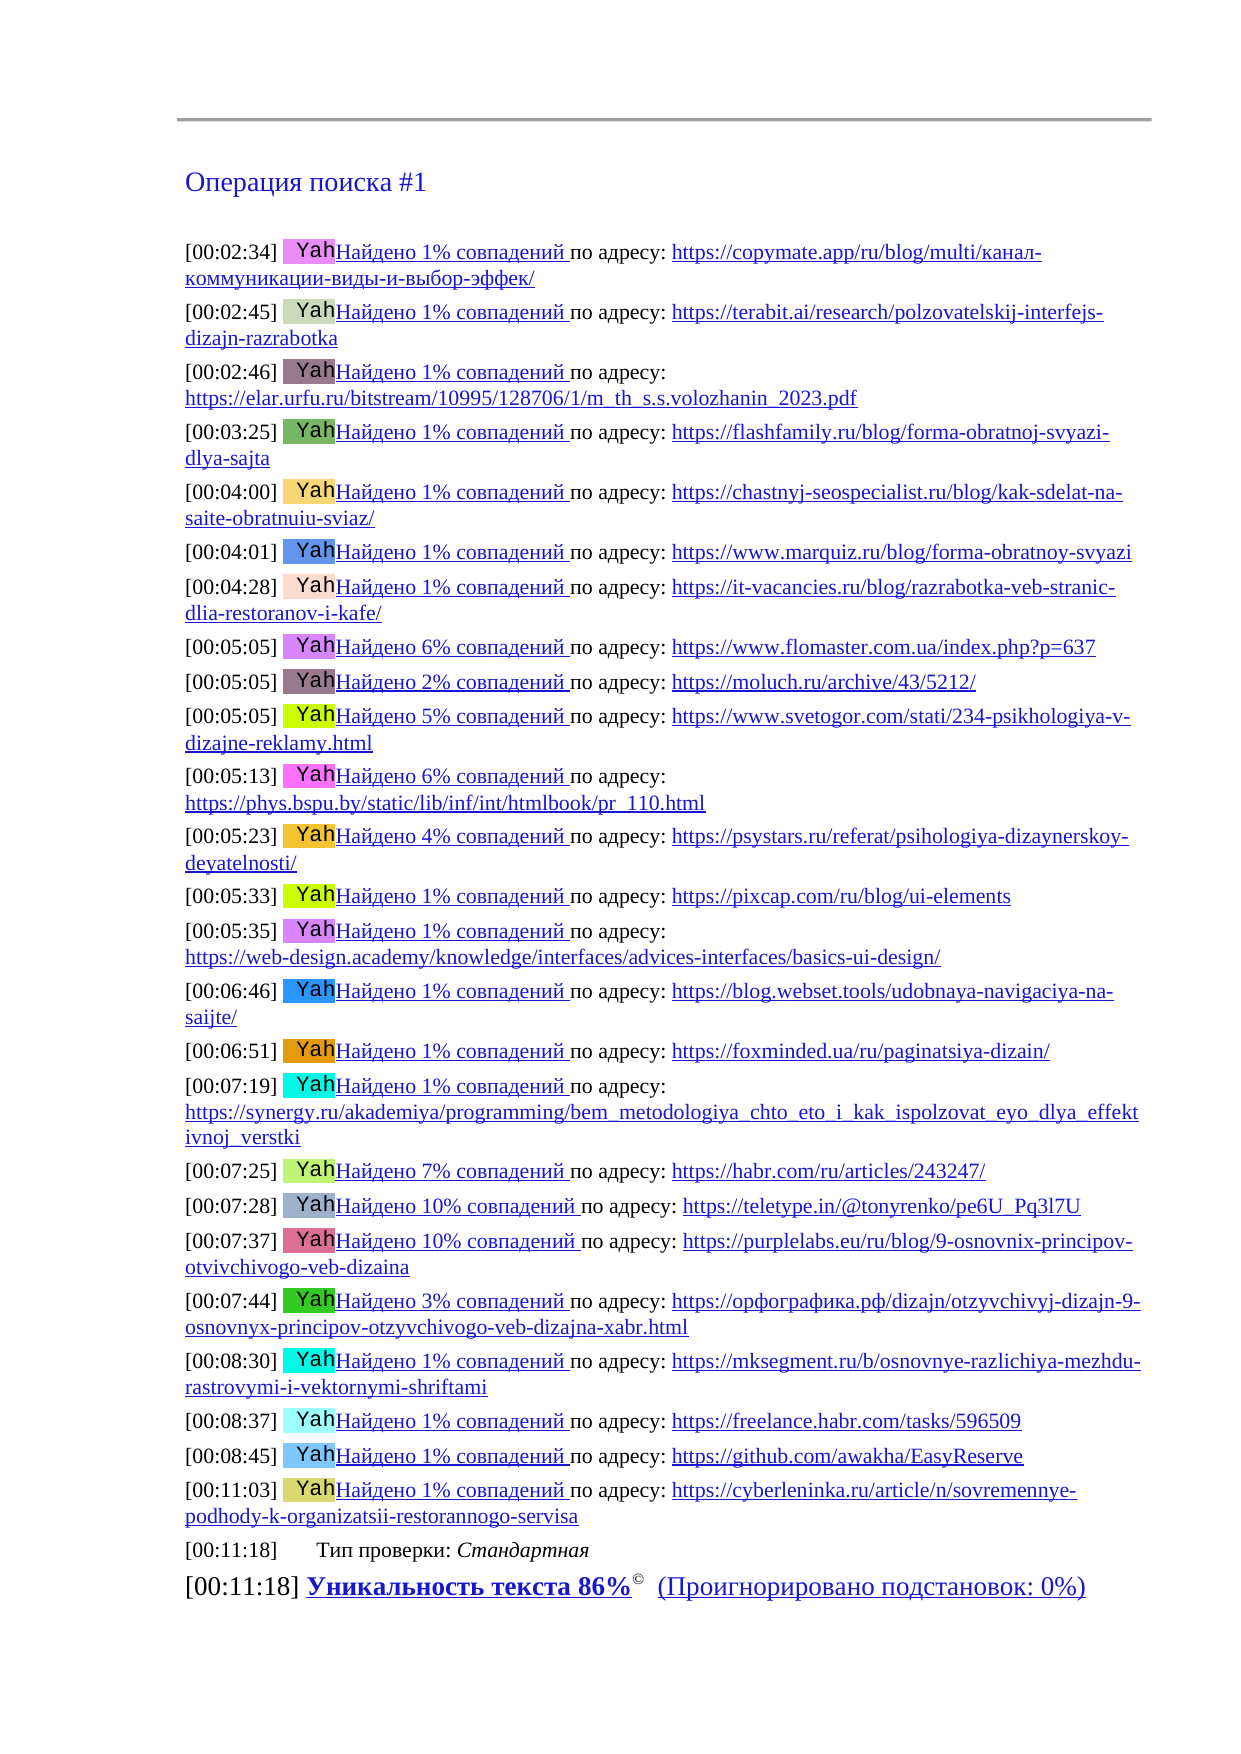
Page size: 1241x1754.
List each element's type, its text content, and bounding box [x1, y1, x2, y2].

text [00:04:28] YahНайдено 1% совпадений по адресу: https://it-vacancies.ru/blog/razrabotka-veb-stranic-dlia-restoranov-i-kafe/ [185, 573, 1144, 625]
text [00:07:44] YahНайдено 3% совпадений по адресу: https://орфографика.рф/dizajn/otzyvchivyj-dizajn-9-osnovnyx-principov-otzyvchivogo-veb-dizajna-xabr.html [185, 1287, 1144, 1339]
text [00:08:37] YahНайдено 1% совпадений по адресу: https://freelance.habr.com/tasks/596509 [185, 1407, 1144, 1434]
text [00:04:01] YahНайдено 1% совпадений по адресу: https://www.marquiz.ru/blog/forma-obratnoy-svyazi [185, 538, 1144, 565]
text [00:05:05] YahНайдено 5% совпадений по адресу: https://www.svetogor.com/stati/234-psikhologiya-v-dizajne-reklamy.html [185, 703, 1144, 755]
text [00:05:05] YahНайдено 6% совпадений по адресу: https://www.flomaster.com.ua/index.php?p=637 [185, 633, 1144, 660]
text [00:08:30] YahНайдено 1% совпадений по адресу: https://mksegment.ru/b/osnovnye-razlichiya-mezhdu-rastrovymi-i-vektornymi-shriftami [185, 1347, 1144, 1399]
text Операция поиска #1 [185, 165, 1144, 197]
text [00:11:18] Тип проверки: Стандартная [185, 1537, 1144, 1562]
text [00:04:00] YahНайдено 1% совпадений по адресу: https://chastnyj-seospecialist.ru/blog/kak-sdelat-na-saite-obratnuiu-sviaz/ [185, 478, 1144, 530]
text [00:11:18] Уникальность текста 86%© (Проигнорировано подстановок: 0%) [185, 1569, 1144, 1601]
text [00:03:25] YahНайдено 1% совпадений по адресу: https://flashfamily.ru/blog/forma-obratnoj-svyazi-dlya-sajta [185, 418, 1144, 470]
text [00:07:19] YahНайдено 1% совпадений по адресу: https://synergy.ru/akademiya/programming/bem_metodologiya_chto_eto_i_kak_ispolzovat_eyo_dlya_effektivnoj_verstki [185, 1072, 1144, 1149]
text [00:07:37] YahНайдено 10% совпадений по адресу: https://purplelabs.eu/ru/blog/9-osnovnix-principov-otvivchivogo-veb-dizaina [185, 1227, 1144, 1279]
text [00:06:51] YahНайдено 1% совпадений по адресу: https://foxminded.ua/ru/paginatsiya-dizain/ [185, 1037, 1144, 1064]
text [00:05:23] YahНайдено 4% совпадений по адресу: https://psystars.ru/referat/psihologiya-dizaynerskoy-deyatelnosti/ [185, 823, 1144, 875]
text [00:05:35] YahНайдено 1% совпадений по адресу: https://web-design.academy/knowledge/interfaces/advices-interfaces/basics-ui-design/ [185, 917, 1144, 969]
text [00:05:13] YahНайдено 6% совпадений по адресу: https://phys.bspu.by/static/lib/inf/int/htmlbook/pr_110.html [185, 763, 1144, 815]
text [00:05:33] YahНайдено 1% совпадений по адресу: https://pixcap.com/ru/blog/ui-elements [185, 883, 1144, 909]
text [00:05:05] YahНайдено 2% совпадений по адресу: https://moluch.ru/archive/43/5212/ [185, 668, 1144, 695]
text [00:11:03] YahНайдено 1% совпадений по адресу: https://cyberleninka.ru/article/n/sovremennye-podhody-k-organizatsii-restorannogo-servisa [185, 1477, 1144, 1529]
text [00:08:45] YahНайдено 1% совпадений по адресу: https://github.com/awakha/EasyReserve [185, 1442, 1144, 1469]
text [00:07:25] YahНайдено 7% совпадений по адресу: https://habr.com/ru/articles/243247/ [185, 1157, 1144, 1184]
text [00:06:46] YahНайдено 1% совпадений по адресу: https://blog.webset.tools/udobnaya-navigaciya-na-saijte/ [185, 977, 1144, 1029]
text [00:07:28] YahНайдено 10% совпадений по адресу: https://teletype.in/@tonyrenko/pe6U_Pq3l7U [185, 1192, 1144, 1219]
text [00:02:45] YahНайдено 1% совпадений по адресу: https://terabit.ai/research/polzovatelskij-interfejs-dizajn-razrabotka [185, 298, 1144, 350]
text [00:02:46] YahНайдено 1% совпадений по адресу: https://elar.urfu.ru/bitstream/10995/128706/1/m_th_s.s.volozhanin_2023.pdf [185, 358, 1144, 410]
text [00:02:34] YahНайдено 1% совпадений по адресу: https://copymate.app/ru/blog/multi/канал-коммуникации-виды-и-выбор-эффек/ [185, 238, 1144, 290]
